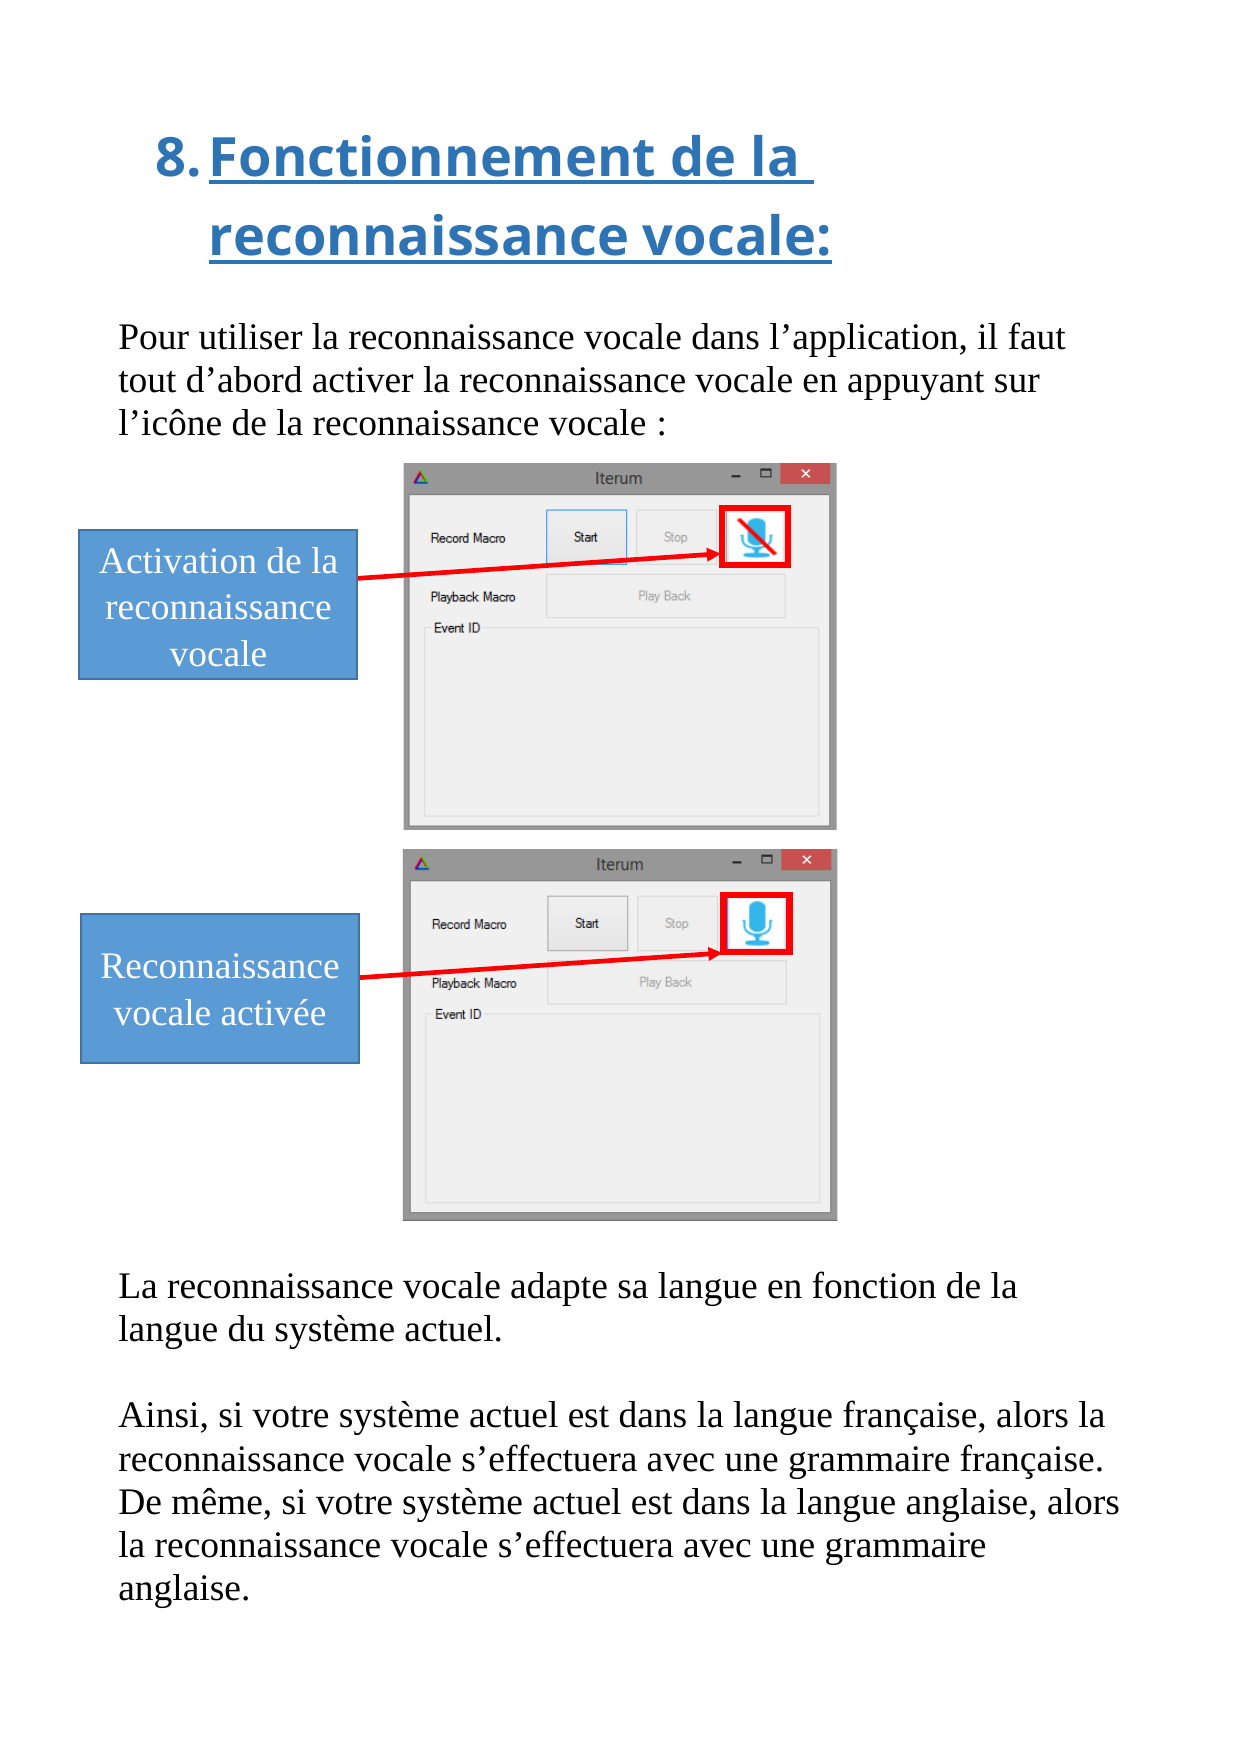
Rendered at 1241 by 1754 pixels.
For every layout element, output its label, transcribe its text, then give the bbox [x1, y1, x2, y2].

picture [402, 849, 838, 1221]
text Ainsi, si votre système actuel est dans la langue française, alors la reconnaissance vocale s’effectuera avec une grammaire française. De même, si votre système actuel est dans la langue anglaise, alors la reconnaissance vocale s’effectuera avec une grammaire anglaise. [118, 1393, 1122, 1608]
picture [727, 898, 786, 949]
text Pour utiliser la reconnaissance vocale dans l’application, il faut tout d’abord activer la reconnaissance vocale en appuyant sur l’icône de la reconnaissance vocale : [118, 314, 1122, 444]
picture [725, 511, 785, 562]
text La reconnaissance vocale adapte sa langue en fonction de la langue du système actuel. [118, 1263, 1122, 1350]
subtitle Fonctionnement de la reconnaissance vocale: [156, 118, 1122, 271]
picture [403, 463, 837, 830]
